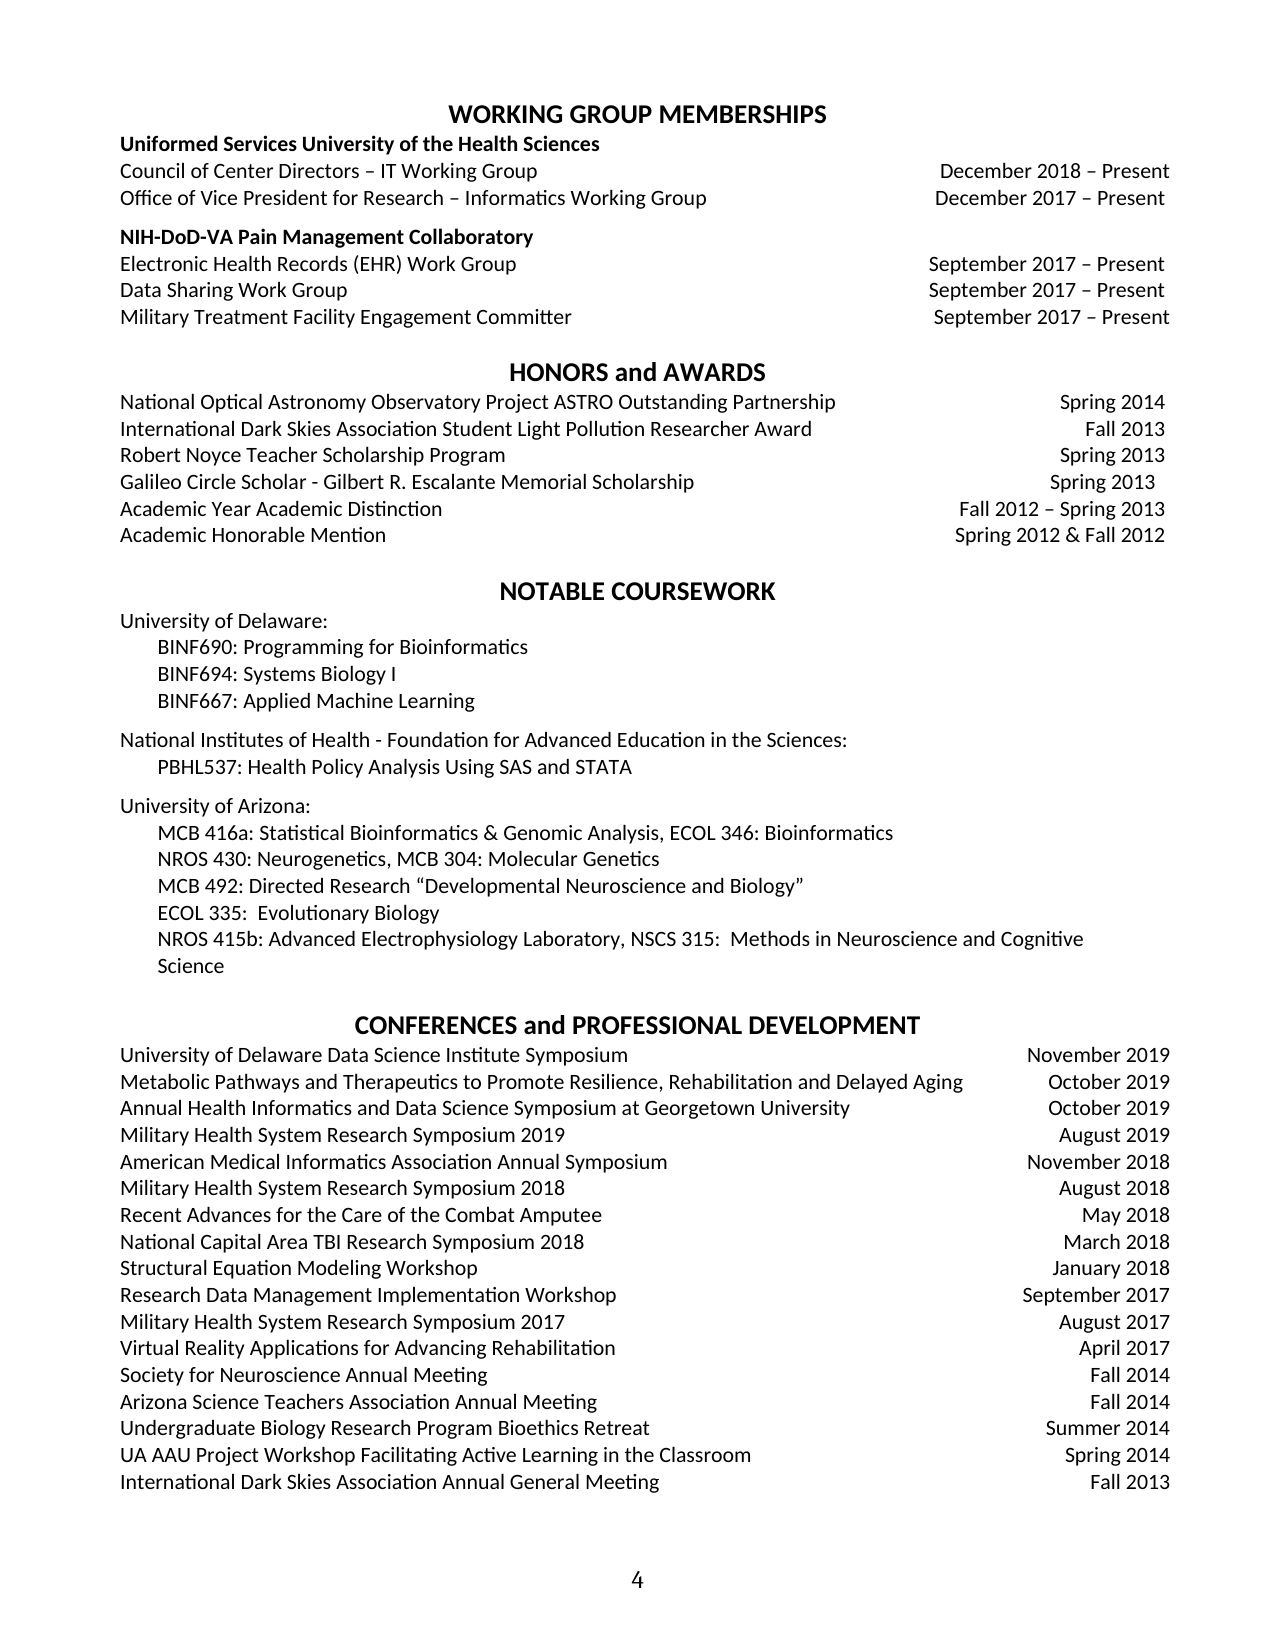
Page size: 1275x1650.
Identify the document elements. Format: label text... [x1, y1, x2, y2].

text Military Health System Research Symposium 2017 August 2017 [120, 1308, 1155, 1334]
text Annual Health Informatics and Data Science Symposium at Georgetown University October 2019 [120, 1094, 1155, 1121]
text University of Delaware Data Science Institute Symposium November 2019 [120, 1041, 1155, 1068]
text National Capital Area TBI Research Symposium 2018 March 2018 [120, 1228, 1155, 1254]
text Uniformed Services University of the Health Sciences [120, 131, 1155, 157]
text BINF690: Programming for Bioinformatics [157, 633, 1155, 660]
text Academic Honorable Mention Spring 2012 & Fall 2012 [120, 522, 1155, 548]
text HONORS and AWARDS [120, 355, 1155, 388]
text NROS 430: Neurogenetics, MCB 304: Molecular Genetics [157, 846, 1155, 872]
text Recent Advances for the Care of the Combat Amputee May 2018 [120, 1201, 1155, 1228]
text Office of Vice President for Research – Informatics Working Group December 2017 – Present [120, 184, 1155, 211]
text Electronic Health Records (EHR) Work Group September 2017 – Present [120, 250, 1155, 277]
text Academic Year Academic Distinction Fall 2012 – Spring 2013 [120, 495, 1155, 522]
text CONFERENCES and PROFESSIONAL DEVELOPMENT [120, 1008, 1155, 1041]
text Research Data Management Implementation Workshop September 2017 [120, 1281, 1155, 1308]
text Arizona Science Teachers Association Annual Meeting Fall 2014 [120, 1388, 1155, 1414]
text University of Delaware: [120, 607, 1155, 633]
text Virtual Reality Applications for Advancing Rehabilitation April 2017 [120, 1334, 1155, 1361]
text Undergraduate Biology Research Program Bioethics Retreat Summer 2014 [120, 1414, 1155, 1441]
text MCB 416a: Statistical Bioinformatics & Genomic Analysis, ECOL 346: Bioinformatics [157, 819, 1155, 846]
text NROS 415b: Advanced Electrophysiology Laboratory, NSCS 315: Methods in Neuroscience and Cognitive Science [157, 926, 1155, 979]
text NOTABLE COURSEWORK [120, 574, 1155, 607]
text University of Arizona: [120, 792, 1155, 819]
text Military Treatment Facility Engagement Committer September 2017 – Present [120, 303, 1155, 330]
text American Medical Informatics Association Annual Symposium November 2018 [120, 1148, 1155, 1174]
text National Institutes of Health - Foundation for Advanced Education in the Sciences: [120, 726, 1155, 753]
text International Dark Skies Association Annual General Meeting Fall 2013 [120, 1468, 1155, 1494]
text UA AAU Project Workshop Facilitating Active Learning in the Classroom Spring 2014 [120, 1441, 1155, 1468]
text ECOL 335: Evolutionary Biology [157, 899, 1155, 926]
text Galileo Circle Scholar - Gilbert R. Escalante Memorial Scholarship Spring 2013 [120, 468, 1155, 495]
text Military Health System Research Symposium 2018 August 2018 [120, 1174, 1155, 1201]
text WORKING GROUP MEMBERSHIPS [120, 97, 1155, 131]
text Council of Center Directors – IT Working Group December 2018 – Present [120, 157, 1155, 184]
text Structural Equation Modeling Workshop January 2018 [120, 1254, 1155, 1281]
text NIH-DoD-VA Pain Management Collaboratory [120, 223, 1155, 250]
text BINF667: Applied Machine Learning [157, 687, 1155, 713]
text International Dark Skies Association Student Light Pollution Researcher Award Fall 2013 [120, 415, 1155, 442]
text BINF694: Systems Biology I [157, 660, 1155, 687]
text National Optical Astronomy Observatory Project ASTRO Outstanding Partnership Spring 2014 [120, 388, 1155, 415]
text Society for Neuroscience Annual Meeting Fall 2014 [120, 1361, 1155, 1388]
text PBHL537: Health Policy Analysis Using SAS and STATA [157, 753, 1155, 779]
text Metabolic Pathways and Therapeutics to Promote Resilience, Rehabilitation and Delayed Aging October 2019 [120, 1068, 1155, 1094]
text Robert Noyce Teacher Scholarship Program Spring 2013 [120, 442, 1155, 468]
text Data Sharing Work Group September 2017 – Present [120, 277, 1155, 303]
text Military Health System Research Symposium 2019 August 2019 [120, 1121, 1155, 1148]
text MCB 492: Directed Research “Developmental Neuroscience and Biology” [157, 872, 1155, 899]
